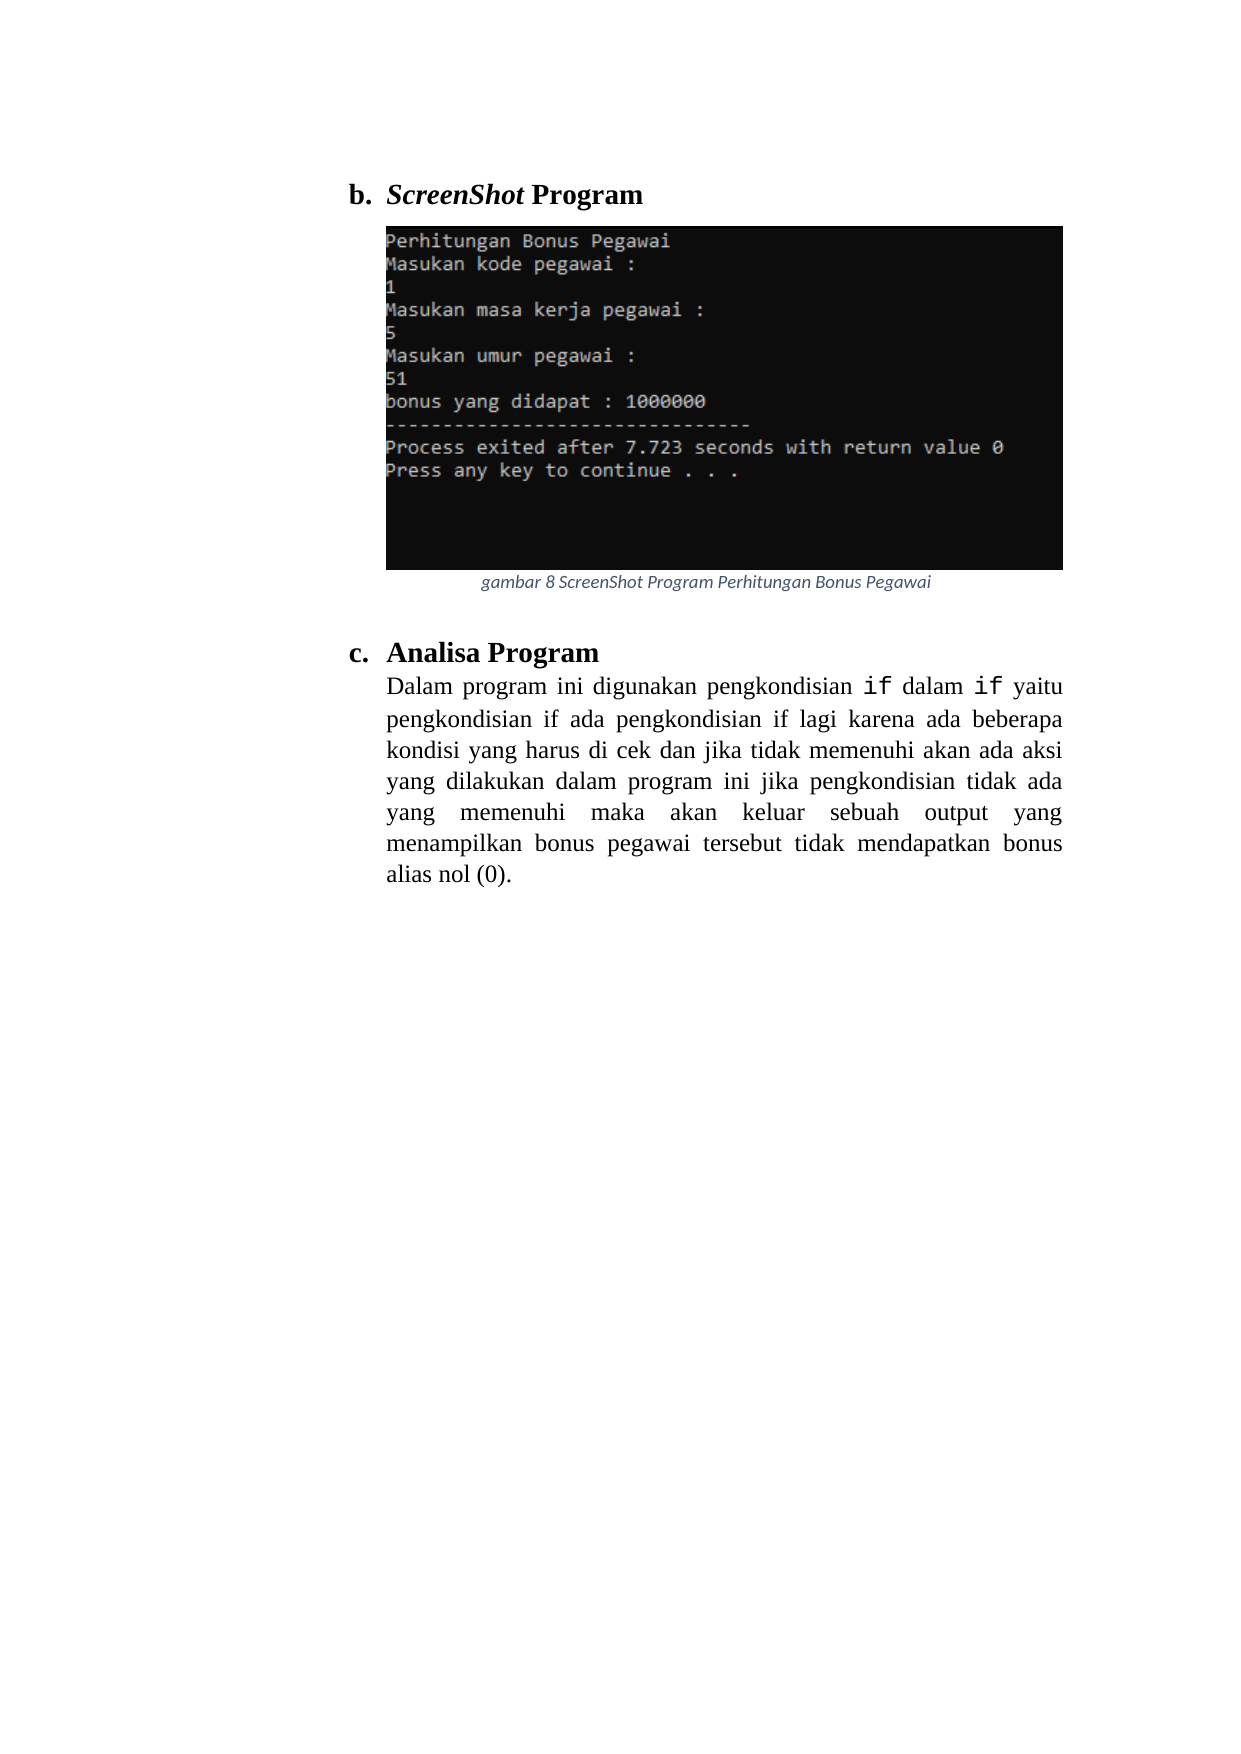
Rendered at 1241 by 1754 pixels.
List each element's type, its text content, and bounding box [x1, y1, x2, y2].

list Analisa Program [349, 635, 1063, 668]
list ScreenShot Program [349, 177, 1063, 211]
picture [386, 226, 1063, 570]
list Dalam program ini digunakan pengkondisian if dalam if yaitu pengkondisian if ada pengkondisian if lagi karena ada beberapa kondisi yang harus di cek dan jika tidak memenuhi akan ada aksi yang dilakukan dalam program ini jika pengkondisian tidak ada yang memenuhi maka akan keluar sebuah output yang menampilkan bonus pegawai tersebut tidak mendapatkan bonus alias nol (0). [386, 671, 1063, 888]
